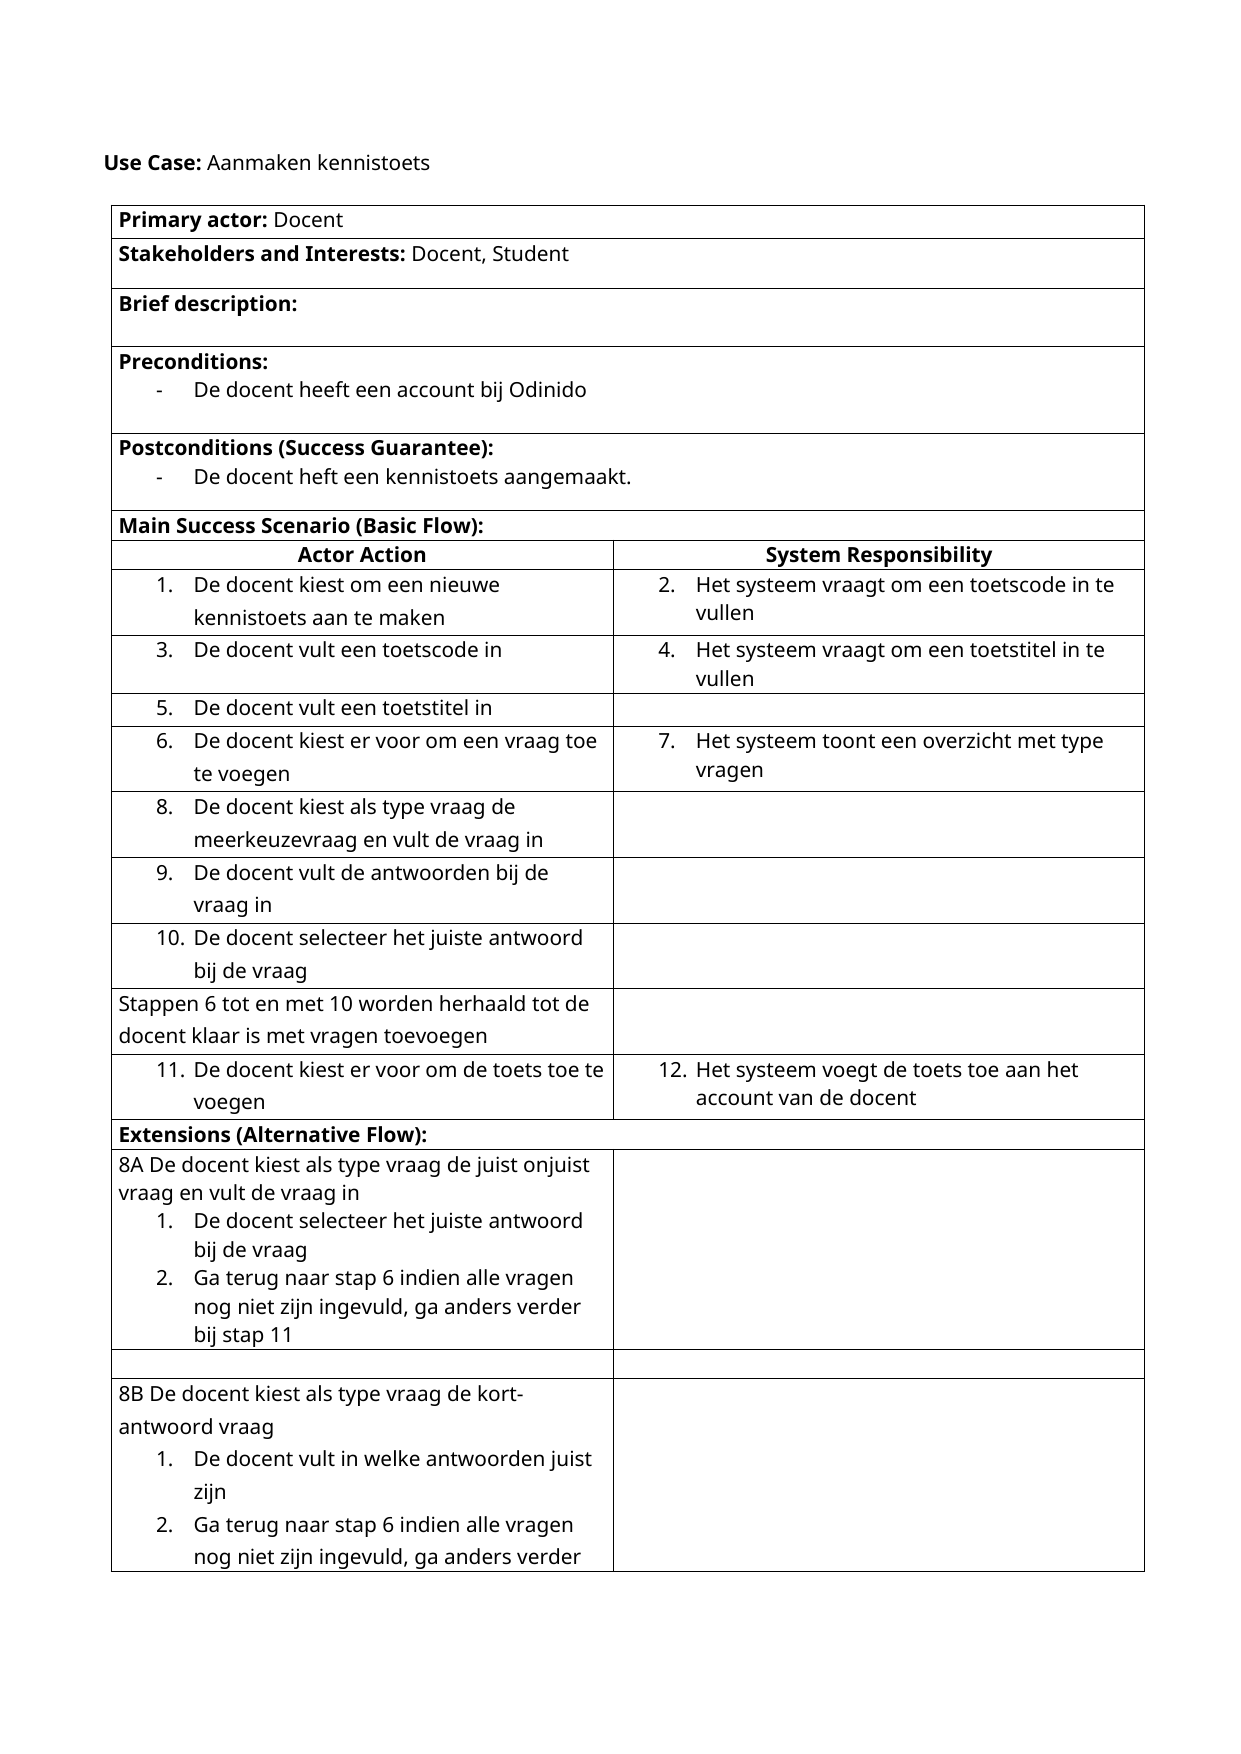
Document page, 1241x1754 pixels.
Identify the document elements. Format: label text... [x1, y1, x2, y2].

table_cell Stappen 6 tot en met 10 worden herhaald tot de docent klaar is met vragen toevoegen [112, 989, 613, 1054]
table_cell [614, 989, 1144, 1054]
table_cell De docent selecteer het juiste antwoord bij de vraag [112, 924, 613, 988]
table_cell Stakeholders and Interests: Docent, Student [112, 239, 1144, 288]
table_cell De docent vult de antwoorden bij de vraag in [112, 858, 613, 922]
table_cell Preconditions: De docent heeft een account bij Odinido [112, 347, 1144, 432]
table_cell Brief description: [112, 289, 1144, 346]
table_cell [614, 858, 1144, 922]
table_cell Het systeem vraagt om een toetstitel in te vullen [614, 636, 1144, 692]
table_cell Het systeem voegt de toets toe aan het account van de docent [614, 1055, 1144, 1119]
table_cell [614, 792, 1144, 857]
table_cell [614, 924, 1144, 988]
table_header Primary actor: Docent [112, 206, 1144, 238]
table_cell Main Success Scenario (Basic Flow): [112, 511, 1144, 539]
table_cell 8A De docent kiest als type vraag de juist onjuist vraag en vult de vraag in De docent selecteer het juiste antwoord bij de vraag Ga terug naar stap 6 indien alle vragen nog niet zijn ingevuld, ga anders verder bij stap 11 [112, 1150, 613, 1349]
table_cell System Responsibility [614, 541, 1144, 569]
table_cell Het systeem toont een overzicht met type vragen [614, 727, 1144, 791]
table_cell De docent kiest om een nieuwe kennistoets aan te maken [112, 570, 613, 634]
table_cell [614, 1150, 1144, 1349]
table_cell De docent kiest er voor om een vraag toe te voegen [112, 727, 613, 791]
table_cell De docent vult een toetscode in [112, 636, 613, 692]
table_cell De docent kiest als type vraag de meerkeuzevraag en vult de vraag in [112, 792, 613, 857]
table_cell Postconditions (Success Guarantee): De docent heft een kennistoets aangemaakt. [112, 434, 1144, 510]
table_cell [112, 1350, 613, 1378]
table_cell De docent kiest er voor om de toets toe te voegen [112, 1055, 613, 1119]
table_cell Extensions (Alternative Flow): [112, 1120, 1144, 1149]
table_cell Het systeem vraagt om een toetscode in te vullen [614, 570, 1144, 634]
table_cell [614, 1350, 1144, 1378]
table_cell [614, 1379, 1144, 1571]
table_cell Actor Action [112, 541, 613, 569]
table_cell [614, 694, 1144, 726]
text Use Case: Aanmaken kennistoets [103, 148, 1093, 176]
table_cell De docent vult een toetstitel in [112, 694, 613, 726]
